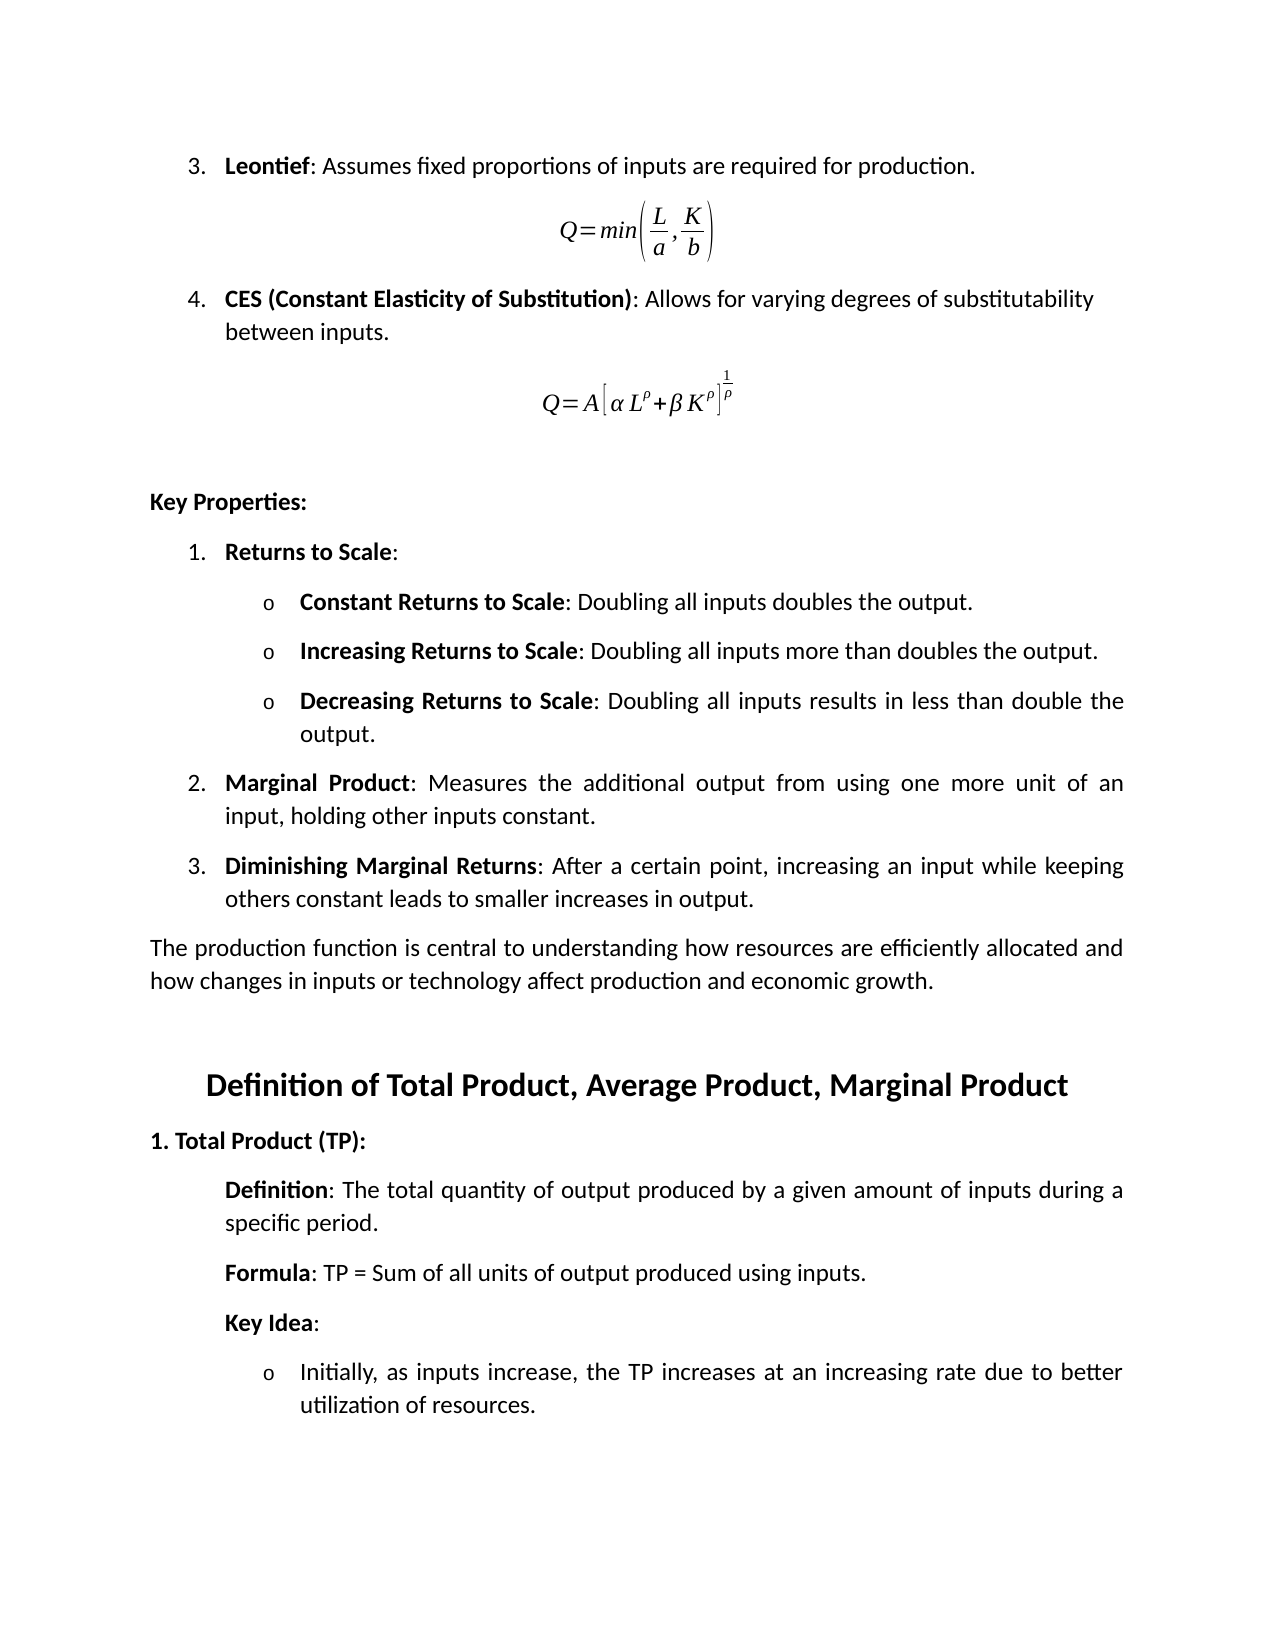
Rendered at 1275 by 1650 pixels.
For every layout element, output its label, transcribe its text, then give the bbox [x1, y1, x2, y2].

text 1. Total Product (TP): [150, 1125, 1125, 1156]
list Increasing Returns to Scale: Doubling all inputs more than doubles the output. [262, 635, 1125, 666]
text Key Properties: [150, 486, 1125, 517]
list Returns to Scale: [187, 536, 1125, 567]
list Initially, as inputs increase, the TP increases at an increasing rate due to better utilization of resources. [262, 1356, 1125, 1420]
list Decreasing Returns to Scale: Doubling all inputs results in less than double the output. [262, 685, 1125, 748]
list CES (Constant Elasticity of Substitution): Allows for varying degrees of substitutability between inputs. [187, 283, 1125, 347]
list Marginal Product: Measures the additional output from using one more unit of an input, holding other inputs constant. [187, 767, 1125, 831]
text The production function is central to understanding how resources are efficiently allocated and how changes in inputs or technology affect production and economic growth. [150, 932, 1125, 996]
text Formula: TP = Sum of all units of output produced using inputs. [225, 1257, 1125, 1288]
list Diminishing Marginal Returns: After a certain point, increasing an input while keeping others constant leads to smaller increases in output. [187, 850, 1125, 913]
text Definition: The total quantity of output produced by a given amount of inputs during a specific period. [225, 1174, 1125, 1238]
text Definition of Total Product, Average Product, Marginal Product [150, 1064, 1125, 1105]
text Key Idea: [225, 1307, 1125, 1337]
list Leontief: Assumes fixed proportions of inputs are required for production. [187, 150, 1125, 181]
list Constant Returns to Scale: Doubling all inputs doubles the output. [262, 586, 1125, 616]
